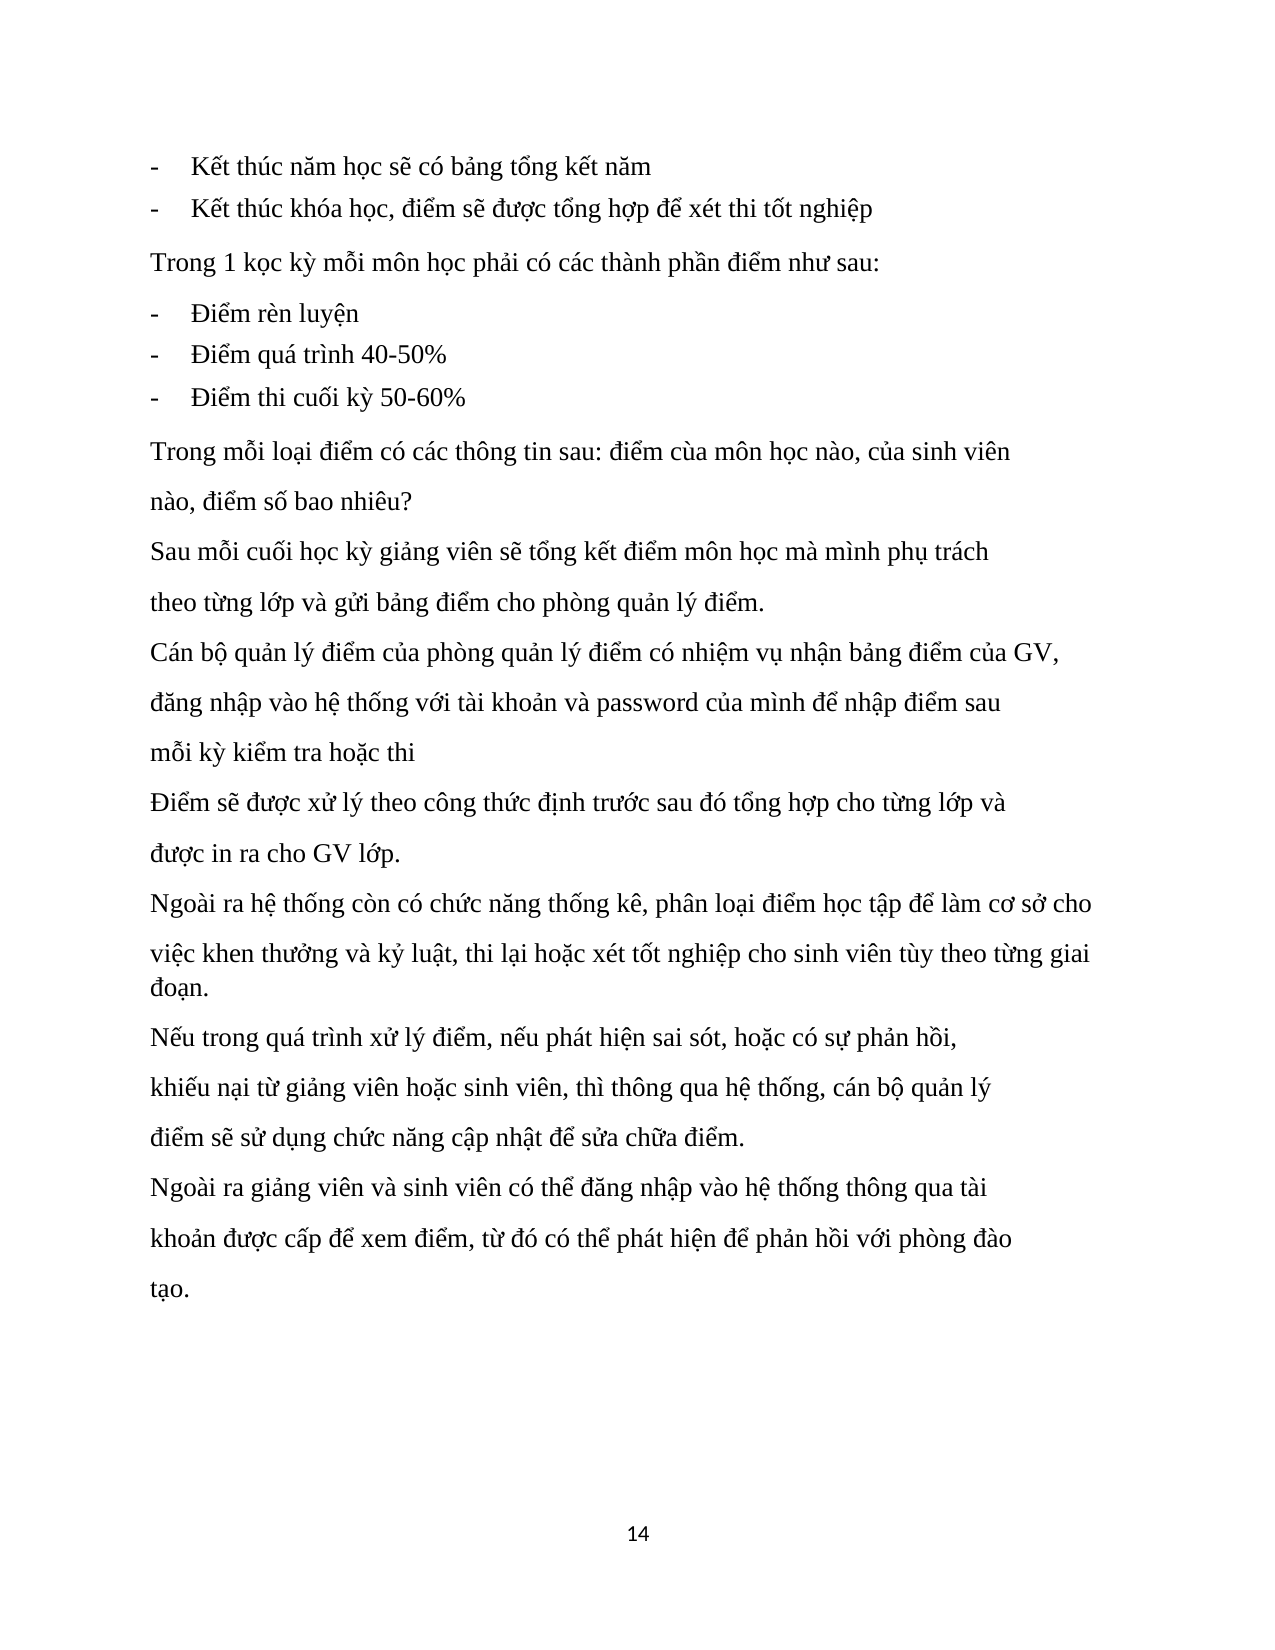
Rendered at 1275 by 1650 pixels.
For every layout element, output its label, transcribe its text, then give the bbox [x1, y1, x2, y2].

list Kết thúc năm học sẽ có bảng tổng kết năm [150, 150, 1125, 181]
text điểm sẽ sử dụng chức năng cập nhật để sửa chữa điểm. [150, 1121, 1125, 1152]
text Trong mỗi loại điểm có các thông tin sau: điểm cùa môn học nào, của sinh viên [150, 435, 1125, 466]
text khoản được cấp để xem điểm, từ đó có thể phát hiện để phản hồi với phòng đào [150, 1222, 1125, 1253]
text nào, điểm số bao nhiêu? [150, 485, 1125, 516]
text Ngoài ra giảng viên và sinh viên có thể đăng nhập vào hệ thống thông qua tài [150, 1172, 1125, 1203]
text Điểm sẽ được xử lý theo công thức định trước sau đó tổng hợp cho từng lớp và [150, 787, 1125, 818]
text đăng nhập vào hệ thống với tài khoản và password của mình để nhập điểm sau [150, 686, 1125, 717]
text tạo. [150, 1272, 1125, 1303]
list Điểm quá trình 40-50% [150, 339, 1125, 370]
list Kết thúc khóa học, điểm sẽ được tổng hợp để xét thi tốt nghiệp [150, 192, 1125, 223]
text Trong 1 kọc kỳ mỗi môn học phải có các thành phần điểm như sau: [150, 246, 1125, 278]
text việc khen thưởng và kỷ luật, thi lại hoặc xét tốt nghiệp cho sinh viên tùy theo từng giai đoạn. [150, 937, 1125, 1002]
list Điểm rèn luyện [150, 297, 1125, 328]
text Nếu trong quá trình xử lý điểm, nếu phát hiện sai sót, hoặc có sự phản hồi, [150, 1021, 1125, 1052]
text Ngoài ra hệ thống còn có chức năng thống kê, phân loại điểm học tập để làm cơ sở cho [150, 887, 1125, 918]
text theo từng lớp và gửi bảng điểm cho phòng quản lý điểm. [150, 586, 1125, 617]
text Cán bộ quản lý điểm của phòng quản lý điểm có nhiệm vụ nhận bảng điểm của GV, [150, 636, 1125, 667]
text khiếu nại từ giảng viên hoặc sinh viên, thì thông qua hệ thống, cán bộ quản lý [150, 1071, 1125, 1102]
text mỗi kỳ kiểm tra hoặc thi [150, 736, 1125, 767]
text Sau mỗi cuối học kỳ giảng viên sẽ tổng kết điểm môn học mà mình phụ trách [150, 536, 1125, 567]
list Điểm thi cuối kỳ 50-60% [150, 381, 1125, 412]
text được in ra cho GV lớp. [150, 837, 1125, 868]
